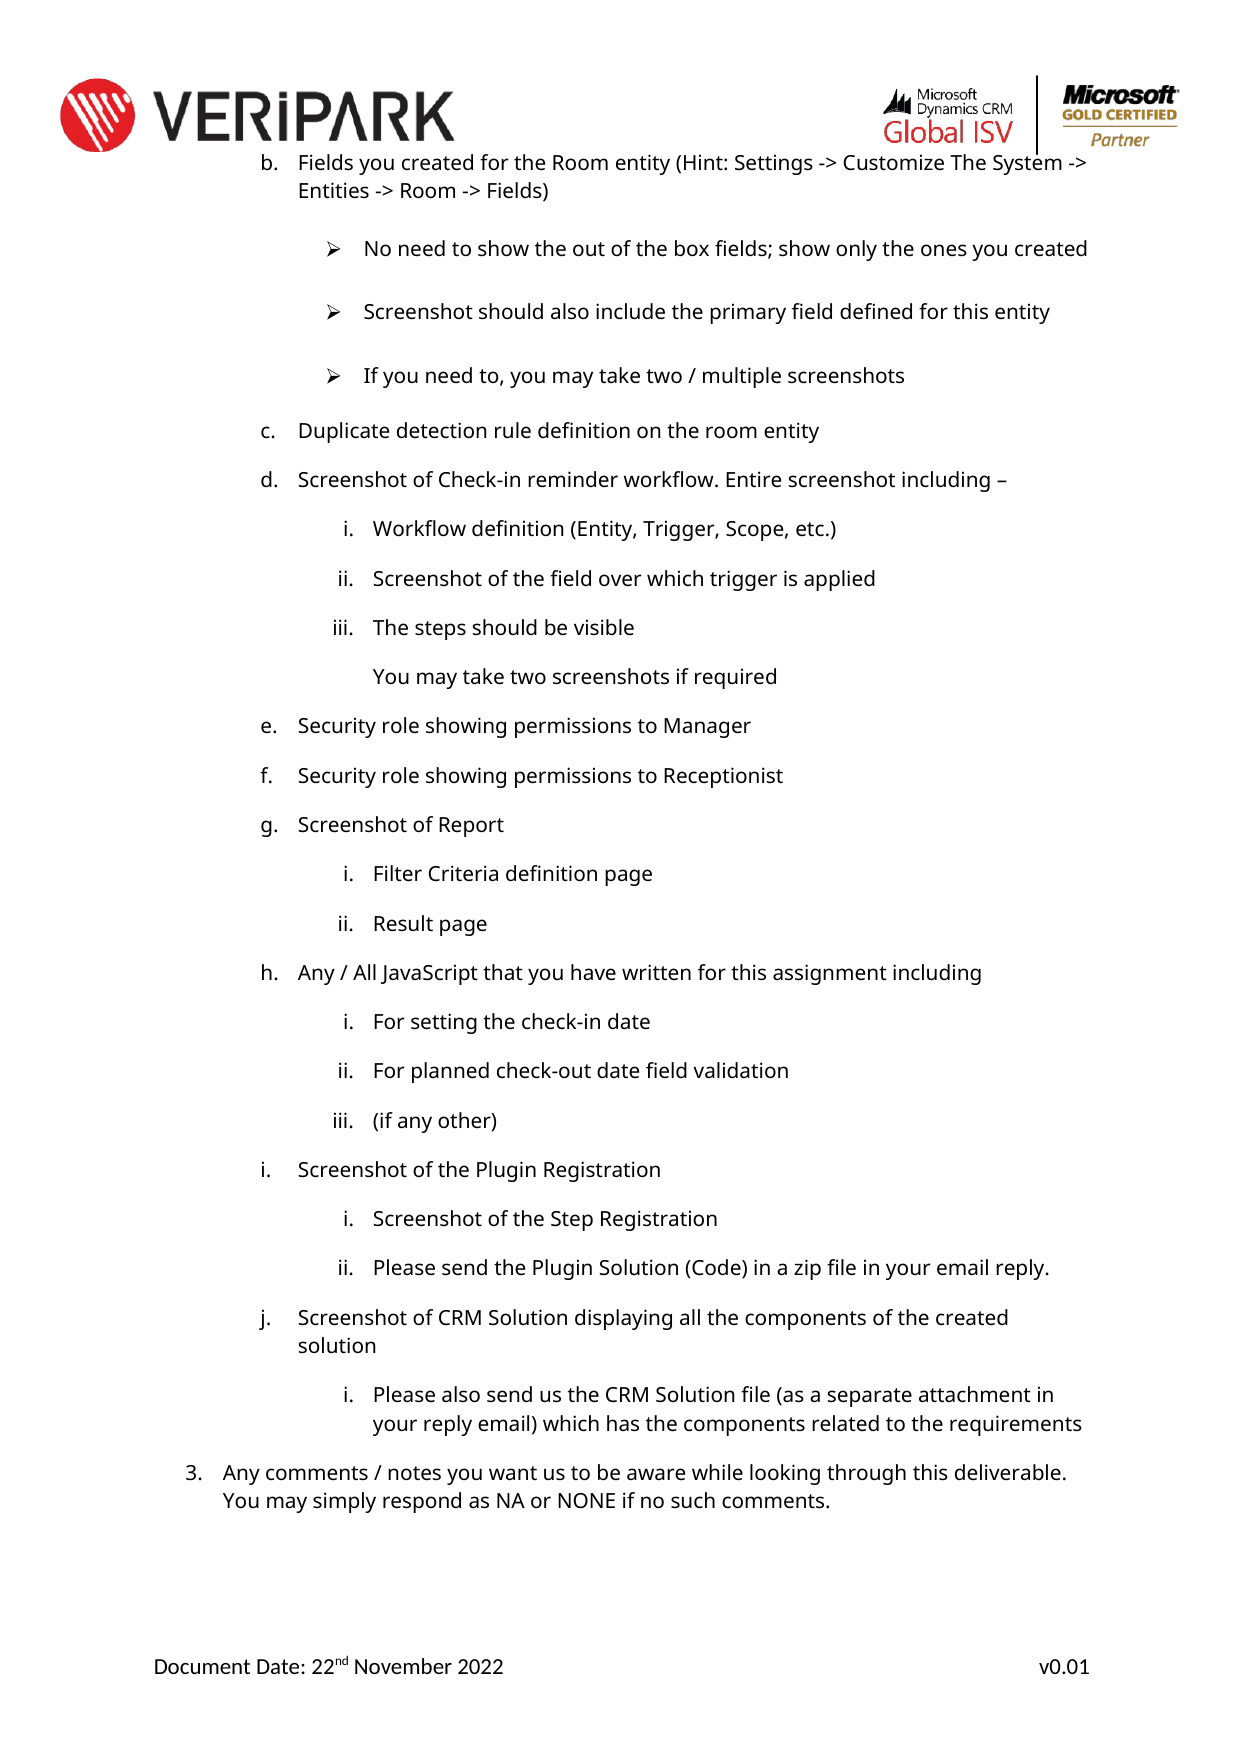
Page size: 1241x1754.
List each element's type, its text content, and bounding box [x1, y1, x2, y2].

list Any comments / notes you want us to be aware while looking through this deliverable. You may simply respond as NA or NONE if no such comments. [185, 1458, 1093, 1515]
list Screenshot of the Step Registration [354, 1204, 1093, 1233]
list Please send the Plugin Solution (Code) in a zip file in your email reply. [354, 1253, 1093, 1282]
list Screenshot of the Plugin Registration [260, 1155, 1093, 1183]
list Please also send us the CRM Solution file (as a separate attachment in your reply email) which has the components related to the requirements [354, 1381, 1093, 1437]
list Screenshot should also include the primary field defined for this entity [326, 289, 1093, 332]
list Fields you created for the Room entity (Hint: Settings -> Customize The System -> Entities -> Room -> Fields) [260, 148, 1093, 204]
list Screenshot of Check-in reminder workflow. Entire screenshot including – [260, 465, 1093, 494]
list For setting the check-in date [354, 1007, 1093, 1036]
list Workflow definition (Entity, Trigger, Scope, etc.) [354, 514, 1093, 543]
list For planned check-out date field validation [354, 1056, 1093, 1085]
list If you need to, you may take two / multiple screenshots [326, 352, 1093, 395]
list Security role showing permissions to Manager [260, 712, 1093, 740]
list (if any other) [354, 1106, 1093, 1134]
list Filter Criteria definition page [354, 859, 1093, 888]
list The steps should be visible [354, 613, 1093, 641]
list Screenshot of Report [260, 810, 1093, 838]
list Security role showing permissions to Receptionist [260, 761, 1093, 789]
text You may take two screenshots if required [373, 662, 1093, 691]
list Screenshot of the field over which trigger is applied [354, 564, 1093, 592]
list Duplicate detection rule definition on the room entity [260, 416, 1093, 444]
list Any / All JavaScript that you have written for this assignment including [260, 958, 1093, 986]
picture [60, 75, 1180, 155]
list Result page [354, 909, 1093, 937]
list No need to show the out of the box fields; show only the ones you created [326, 225, 1093, 268]
list Screenshot of CRM Solution displaying all the components of the created solution [260, 1303, 1093, 1360]
